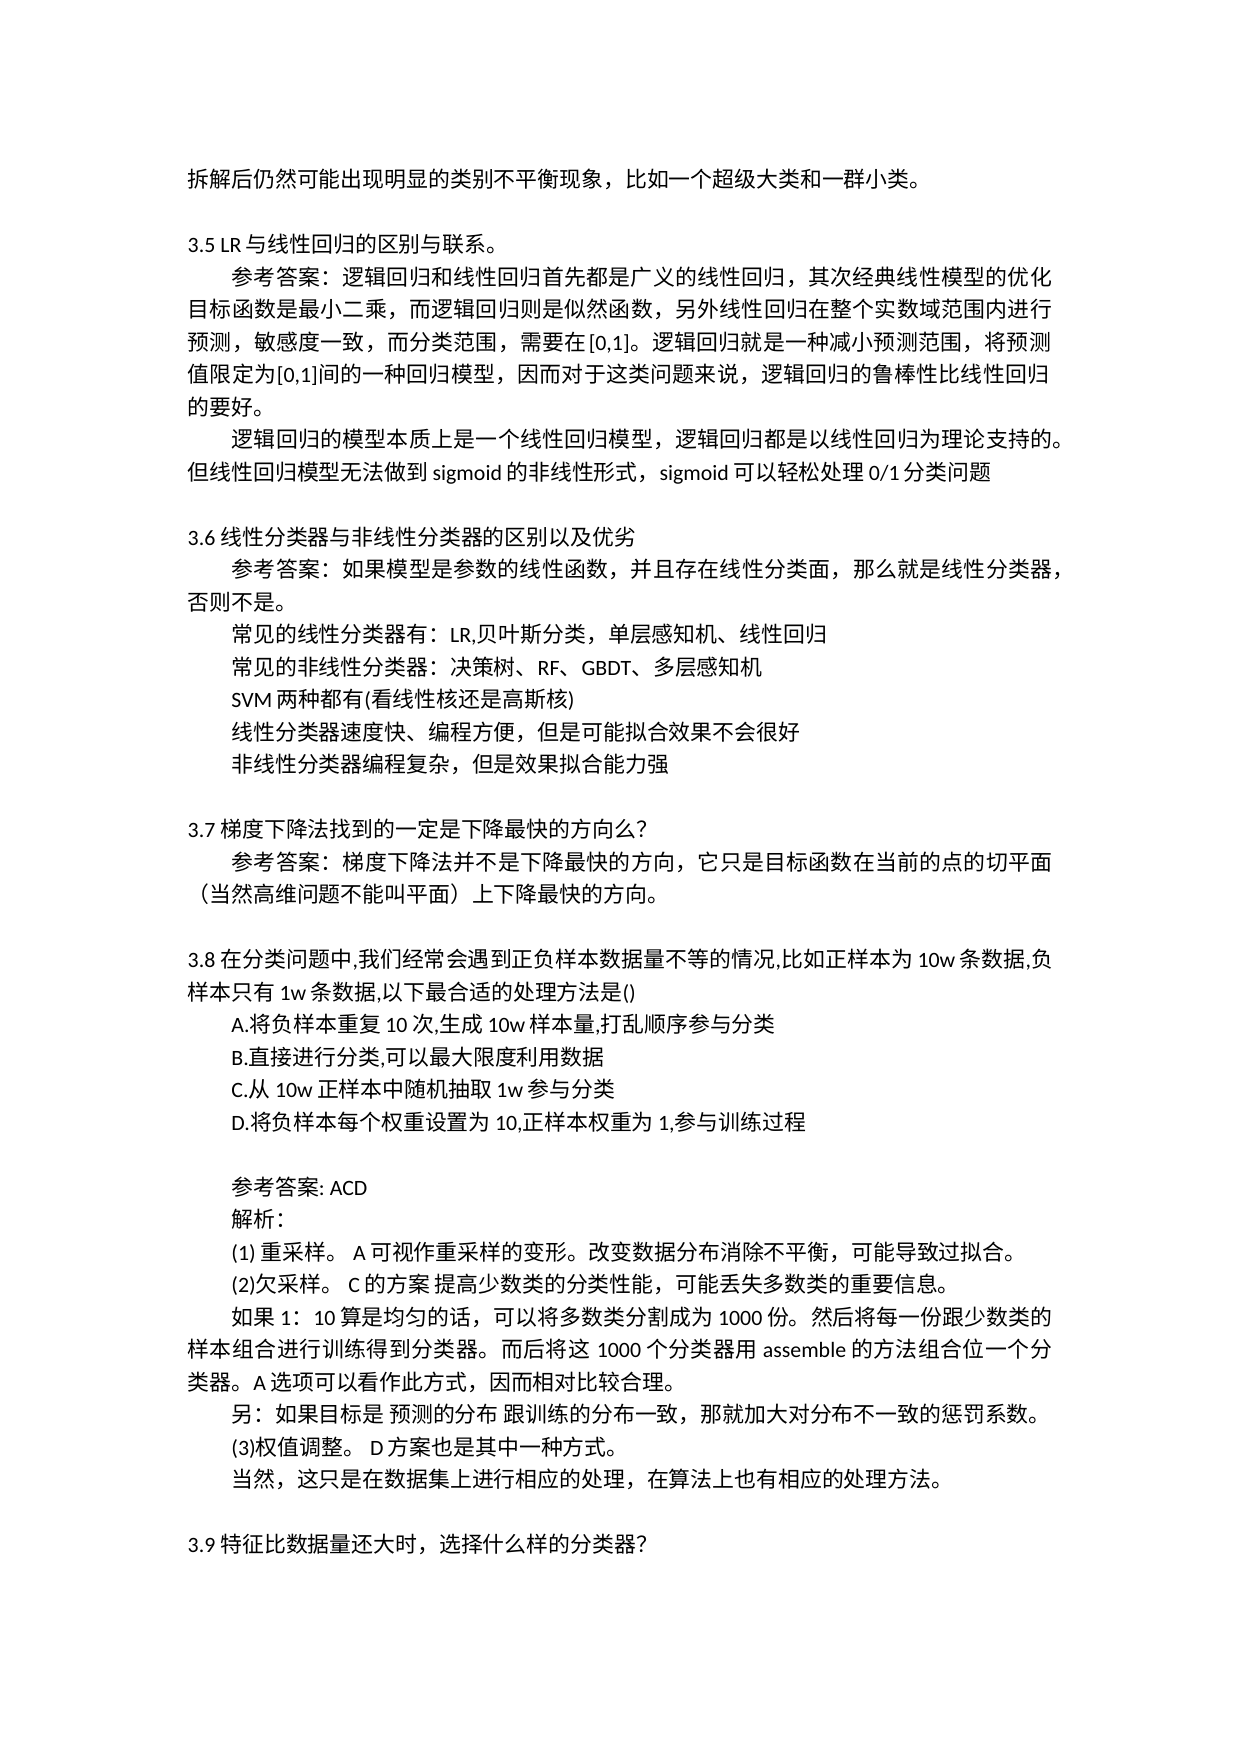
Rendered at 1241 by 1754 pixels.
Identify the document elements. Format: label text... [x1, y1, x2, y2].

text 逻辑回归的模型本质上是一个线性回归模型，逻辑回归都是以线性回归为理论支持的。但线性回归模型无法做到sigmoid的非线性形式，sigmoid可以轻松处理0/1分类问题 [187, 422, 1053, 487]
text 线性分类器速度快、编程方便，但是可能拟合效果不会很好 [187, 714, 1053, 747]
text SVM两种都有(看线性核还是高斯核) [187, 682, 1053, 714]
text 3.8 在分类问题中,我们经常会遇到正负样本数据量不等的情况,比如正样本为10w条数据,负样本只有1w条数据,以下最合适的处理方法是() [187, 942, 1053, 1007]
text 当然，这只是在数据集上进行相应的处理，在算法上也有相应的处理方法。 [187, 1462, 1053, 1494]
text C.从10w正样本中随机抽取1w参与分类 [187, 1072, 1053, 1104]
text B.直接进行分类,可以最大限度利用数据 [187, 1039, 1053, 1072]
text D.将负样本每个权重设置为10,正样本权重为1,参与训练过程 [187, 1104, 1053, 1137]
text 解析： [187, 1202, 1053, 1234]
text 参考答案：逻辑回归和线性回归首先都是广义的线性回归，其次经典线性模型的优化目标函数是最小二乘，而逻辑回归则是似然函数，另外线性回归在整个实数域范围内进行预测，敏感度一致，而分类范围，需要在[0,1]。逻辑回归就是一种减小预测范围，将预测值限定为[0,1]间的一种回归模型，因而对于这类问题来说，逻辑回归的鲁棒性比线性回归的要好。 [187, 259, 1053, 422]
text 常见的非线性分类器：决策树、RF、GBDT、多层感知机 [187, 649, 1053, 682]
text 3.7 梯度下降法找到的一定是下降最快的方向么？ [187, 812, 1053, 844]
text 如果1：10算是均匀的话，可以将多数类分割成为1000份。然后将每一份跟少数类的样本组合进行训练得到分类器。而后将这1000个分类器用assemble的方法组合位一个分类器。A选项可以看作此方式，因而相对比较合理。 [187, 1299, 1053, 1397]
text (1) 重采样。 A可视作重采样的变形。改变数据分布消除不平衡，可能导致过拟合。 [187, 1234, 1053, 1267]
text 3.9 特征比数据量还大时，选择什么样的分类器？ [187, 1527, 1053, 1559]
text 参考答案：如果模型是参数的线性函数，并且存在线性分类面，那么就是线性分类器，否则不是。 [187, 552, 1053, 617]
text A.将负样本重复10次,生成10w样本量,打乱顺序参与分类 [187, 1007, 1053, 1039]
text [187, 162, 1053, 194]
text 3.6 线性分类器与非线性分类器的区别以及优劣 [187, 519, 1053, 552]
text 参考答案: ACD [187, 1169, 1053, 1202]
text 参考答案：梯度下降法并不是下降最快的方向，它只是目标函数在当前的点的切平面（当然高维问题不能叫平面）上下降最快的方向。 [187, 844, 1053, 909]
text (2)欠采样。 C的方案 提高少数类的分类性能，可能丢失多数类的重要信息。 [187, 1267, 1053, 1299]
text 3.5 LR与线性回归的区别与联系。 [187, 227, 1053, 259]
text 另：如果目标是 预测的分布 跟训练的分布一致，那就加大对分布不一致的惩罚系数。 [187, 1397, 1053, 1429]
text 非线性分类器编程复杂，但是效果拟合能力强 [187, 747, 1053, 779]
text 常见的线性分类器有：LR,贝叶斯分类，单层感知机、线性回归 [187, 617, 1053, 649]
text (3)权值调整。 D方案也是其中一种方式。 [187, 1429, 1053, 1462]
